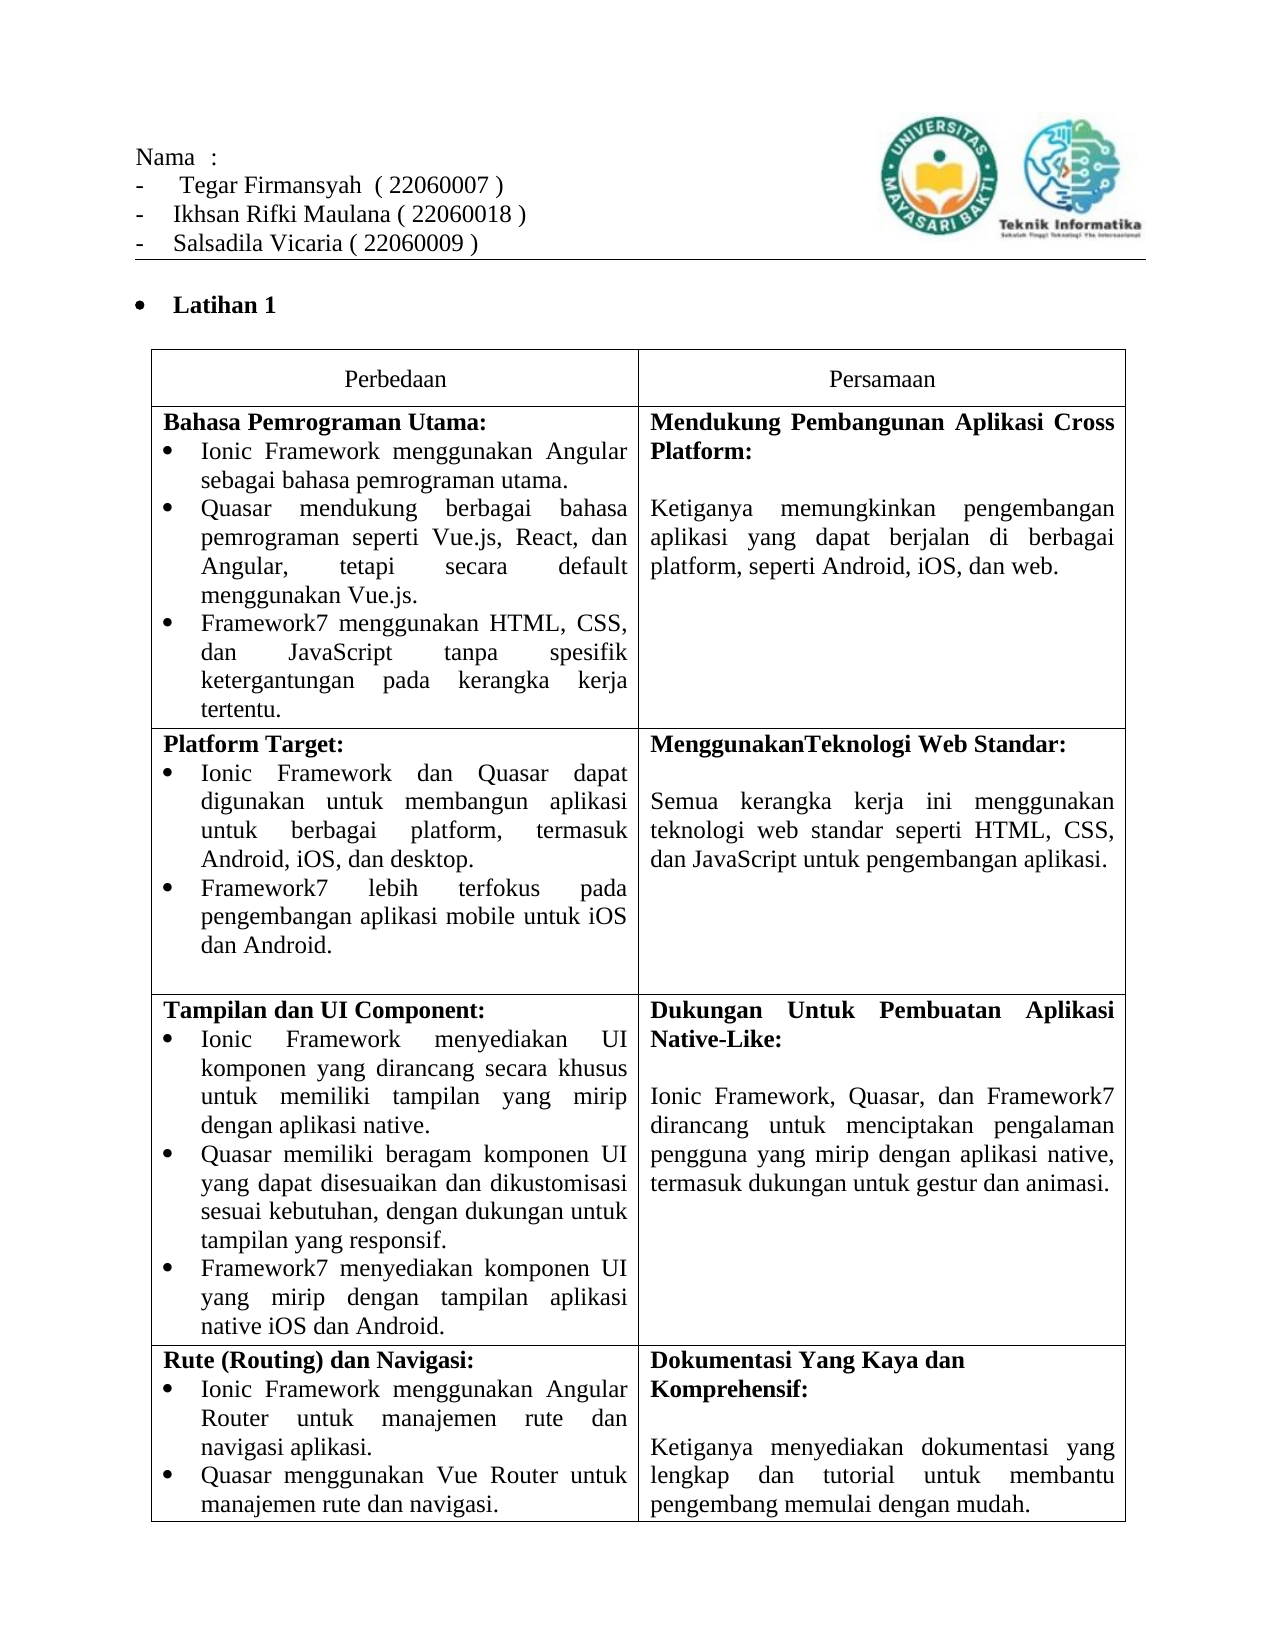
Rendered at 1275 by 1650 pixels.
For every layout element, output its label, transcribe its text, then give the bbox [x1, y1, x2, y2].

list Ikhsan Rifki Maulana ( 22060018 ) [135, 199, 1146, 228]
list Tegar Firmansyah ( 22060007 ) [135, 170, 1146, 199]
list Latihan 1 [135, 291, 1146, 319]
table_cell Platform Target: Ionic Framework dan Quasar dapat digunakan untuk membangun aplikasi untuk berbagai platform, termasuk Android, iOS, dan desktop. Framework7 lebih terfokus pada pengembangan aplikasi mobile untuk iOS dan Android. [152, 729, 638, 994]
table_cell MenggunakanTeknologi Web Standar: Semua kerangka kerja ini menggunakan teknologi web standar seperti HTML, CSS, dan JavaScript untuk pengembangan aplikasi. [639, 729, 1125, 994]
table_cell Dokumentasi Yang Kaya dan Komprehensif: Ketiganya menyediakan dokumentasi yang lengkap dan tutorial untuk membantu pengembang memulai dengan mudah. [639, 1346, 1125, 1521]
table_cell Tampilan dan UI Component: Ionic Framework menyediakan UI komponen yang dirancang secara khusus untuk memiliki tampilan yang mirip dengan aplikasi native. Quasar memiliki beragam komponen UI yang dapat disesuaikan dan dikustomisasi sesuai kebutuhan, dengan dukungan untuk tampilan yang responsif. Framework7 menyediakan komponen UI yang mirip dengan tampilan aplikasi native iOS dan Android. [152, 995, 638, 1344]
table_cell Rute (Routing) dan Navigasi: Ionic Framework menggunakan Angular Router untuk manajemen rute dan navigasi aplikasi. Quasar menggunakan Vue Router untuk manajemen rute dan navigasi. [152, 1346, 638, 1521]
text Nama : [135, 142, 1146, 170]
table_cell Mendukung Pembangunan Aplikasi Cross Platform: Ketiganya memungkinkan pengembangan aplikasi yang dapat berjalan di berbagai platform, seperti Android, iOS, dan web. [639, 407, 1125, 728]
table_header Perbedaan [152, 350, 638, 406]
table_cell Dukungan Untuk Pembuatan Aplikasi Native-Like: Ionic Framework, Quasar, dan Framework7 dirancang untuk menciptakan pengalaman pengguna yang mirip dengan aplikasi native, termasuk dukungan untuk gestur dan animasi. [639, 995, 1125, 1344]
list Salsadila Vicaria ( 22060009 ) [135, 228, 1146, 259]
picture [876, 112, 1146, 142]
table_header Persamaan [639, 350, 1125, 406]
table_cell Bahasa Pemrograman Utama: Ionic Framework menggunakan Angular sebagai bahasa pemrograman utama. Quasar mendukung berbagai bahasa pemrograman seperti Vue.js, React, dan Angular, tetapi secara default menggunakan Vue.js. Framework7 menggunakan HTML, CSS, dan JavaScript tanpa spesifik ketergantungan pada kerangka kerja tertentu. [152, 407, 638, 728]
